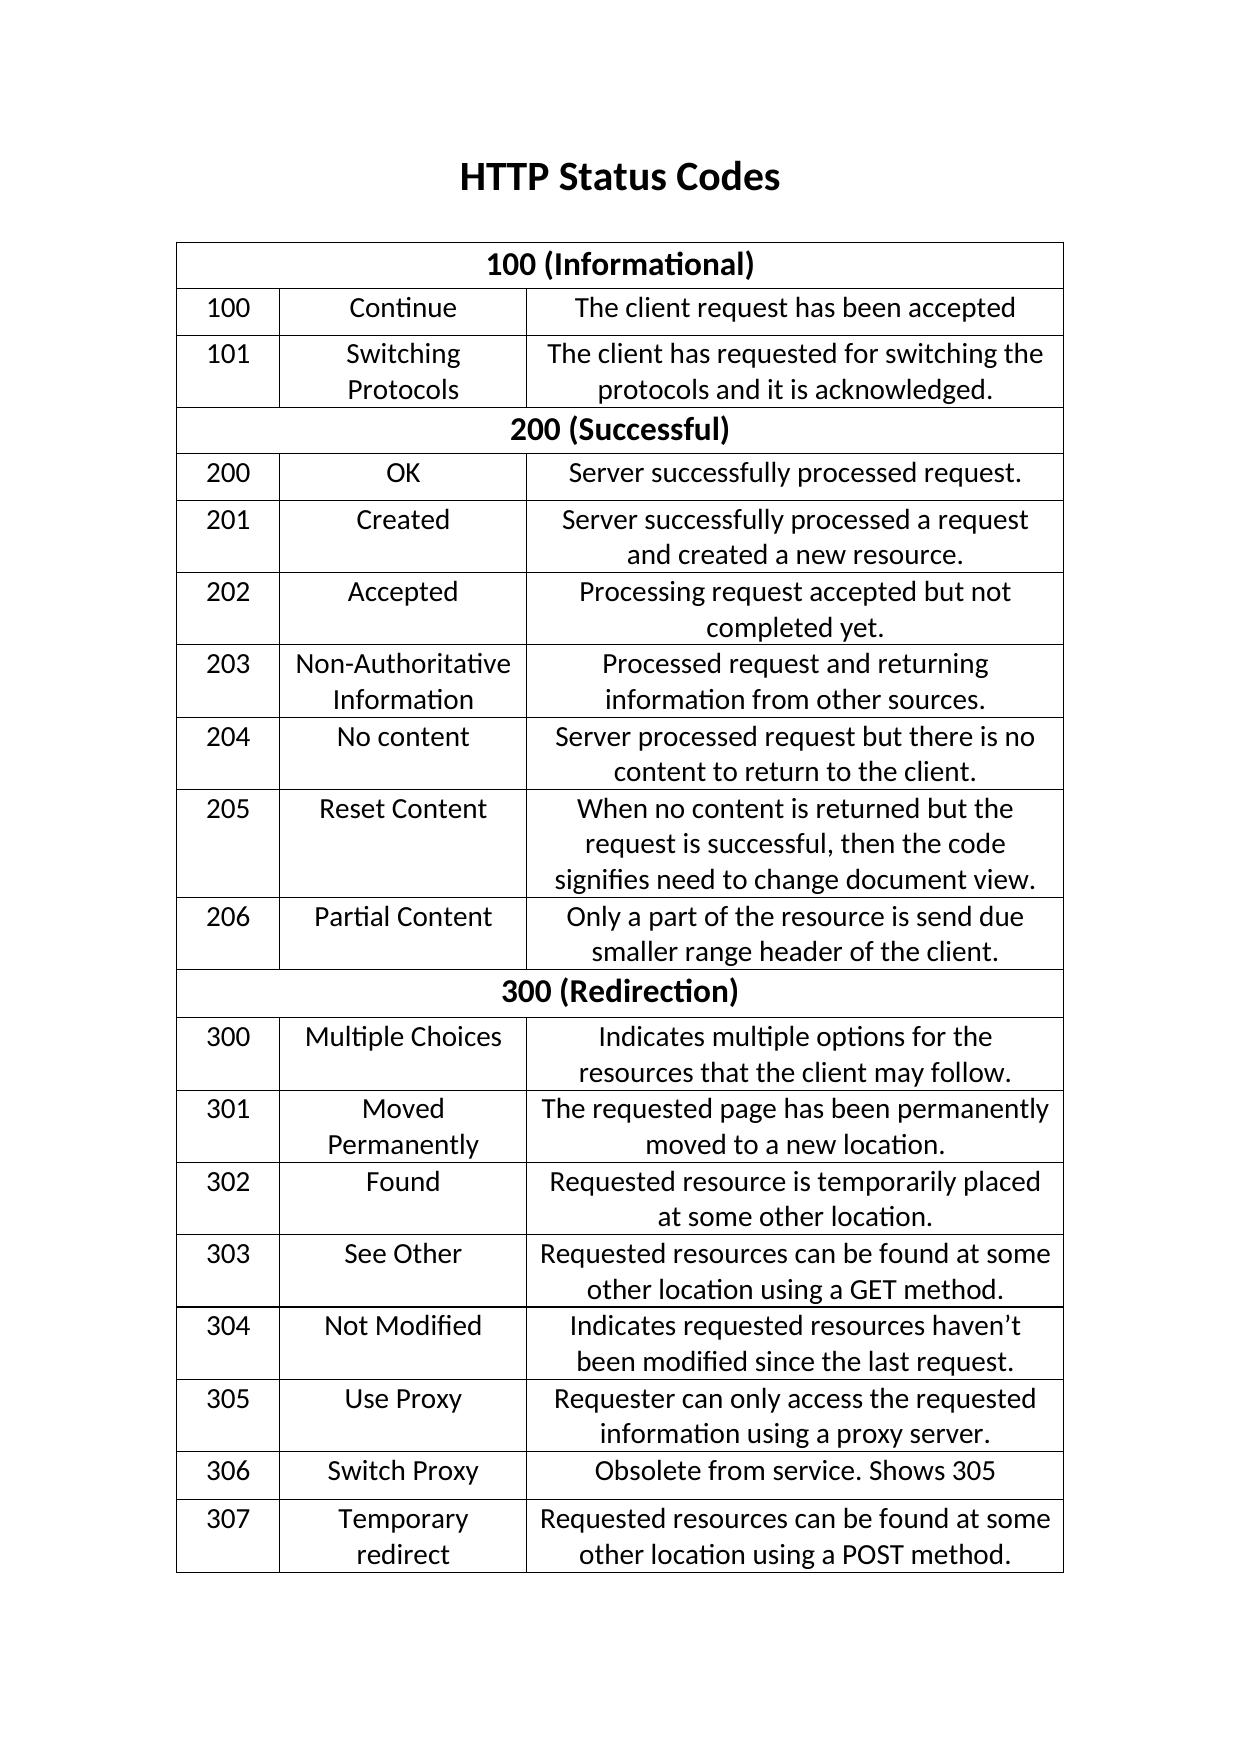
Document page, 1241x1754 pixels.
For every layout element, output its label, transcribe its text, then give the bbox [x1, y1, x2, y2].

table_cell 203 [177, 645, 279, 717]
table_cell 300 [177, 1018, 279, 1089]
table_cell Server successfully processed a request and created a new resource. [527, 501, 1063, 572]
table_cell Reset Content [280, 790, 526, 897]
table_cell See Other [280, 1235, 526, 1306]
table_cell Obsolete from service. Shows 305 [527, 1452, 1063, 1499]
table_cell 304 [177, 1308, 279, 1379]
table_cell Multiple Choices [280, 1018, 526, 1089]
text HTTP Status Codes [187, 150, 1053, 201]
table_cell Found [280, 1163, 526, 1234]
table_cell The client has requested for switching the protocols and it is acknowledged. [527, 336, 1063, 407]
table_cell Processing request accepted but not completed yet. [527, 573, 1063, 644]
table_cell Use Proxy [280, 1380, 526, 1451]
table_cell 303 [177, 1235, 279, 1306]
table_cell Accepted [280, 573, 526, 644]
table_cell 300 (Redirection) [177, 970, 1063, 1017]
table_cell 201 [177, 501, 279, 572]
table_cell 200 (Successful) [177, 408, 1063, 453]
table_cell Created [280, 501, 526, 572]
table_cell 307 [177, 1500, 279, 1572]
table_cell Not Modified [280, 1308, 526, 1379]
table_cell 202 [177, 573, 279, 644]
table_cell 301 [177, 1091, 279, 1162]
table_cell Requested resource is temporarily placed at some other location. [527, 1163, 1063, 1234]
table_cell Processed request and returning information from other sources. [527, 645, 1063, 717]
table_cell Temporary redirect [280, 1500, 526, 1572]
table_cell Partial Content [280, 898, 526, 969]
table_cell Indicates multiple options for the resources that the client may follow. [527, 1018, 1063, 1089]
table_cell When no content is returned but the request is successful, then the code signifies need to change document view. [527, 790, 1063, 897]
table_cell 302 [177, 1163, 279, 1234]
table_cell Requested resources can be found at some other location using a GET method. [527, 1235, 1063, 1306]
table_header 100 (Informational) [177, 243, 1063, 288]
table_cell Requester can only access the requested information using a proxy server. [527, 1380, 1063, 1451]
table_cell Switching Protocols [280, 336, 526, 407]
table_cell 100 [177, 289, 279, 334]
table_cell Server processed request but there is no content to return to the client. [527, 718, 1063, 789]
table_cell Only a part of the resource is send due smaller range header of the client. [527, 898, 1063, 969]
table_cell 200 [177, 454, 279, 500]
table_cell 101 [177, 336, 279, 407]
table_cell 205 [177, 790, 279, 897]
table_cell Continue [280, 289, 526, 334]
table_cell 204 [177, 718, 279, 789]
table_cell Switch Proxy [280, 1452, 526, 1499]
table_cell 206 [177, 898, 279, 969]
table_cell Indicates requested resources haven’t been modified since the last request. [527, 1308, 1063, 1379]
table_cell 305 [177, 1380, 279, 1451]
table_cell Non-Authoritative Information [280, 645, 526, 717]
table_cell No content [280, 718, 526, 789]
table_cell The requested page has been permanently moved to a new location. [527, 1091, 1063, 1162]
table_cell Moved Permanently [280, 1091, 526, 1162]
table_cell Server successfully processed request. [527, 454, 1063, 500]
table_cell Requested resources can be found at some other location using a POST method. [527, 1500, 1063, 1572]
table_cell OK [280, 454, 526, 500]
table_cell 306 [177, 1452, 279, 1499]
table_cell The client request has been accepted [527, 289, 1063, 334]
